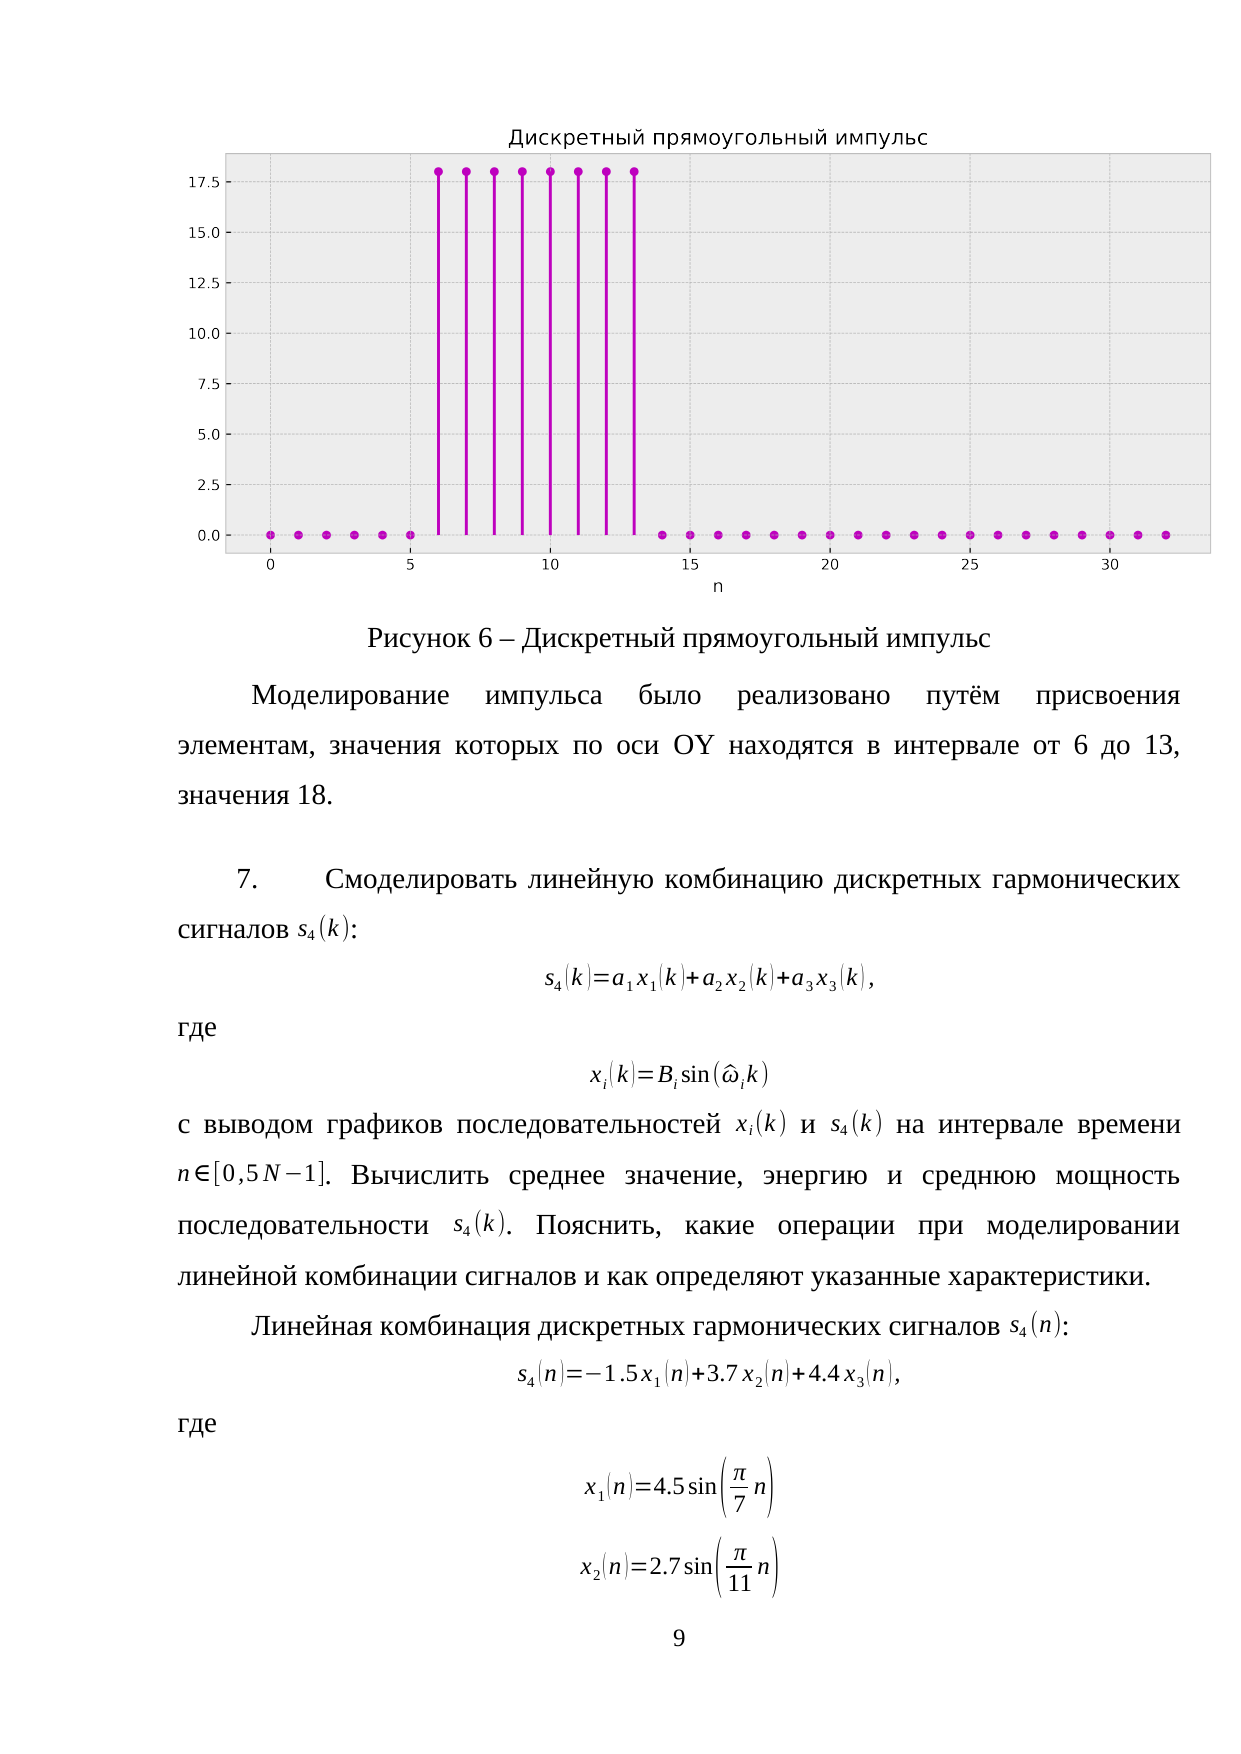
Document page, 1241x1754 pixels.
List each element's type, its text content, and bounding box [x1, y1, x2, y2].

text с выводом графиков последовательностей и на интервале времени . Вычислить среднее значение, энергию и среднюю мощность последовательности . Пояснить, какие операции при моделировании линейной комбинации сигналов и как определяют указанные характеристики. [177, 1107, 1181, 1291]
list Рисунок 6 – Дискретный прямоугольный импульс [177, 620, 1181, 654]
list Смоделировать линейную комбинацию дискретных гармонических сигналов : [177, 861, 1181, 945]
text где [177, 1009, 1181, 1043]
list Моделирование импульса было реализовано путём присвоения элементам, значения которых по оси OY находятся в интервале от 6 до 13, значения 18. [177, 677, 1181, 811]
text Линейная комбинация дискретных гармонических сигналов : [177, 1308, 1181, 1341]
text где [177, 1405, 1181, 1439]
picture [177, 118, 1220, 606]
